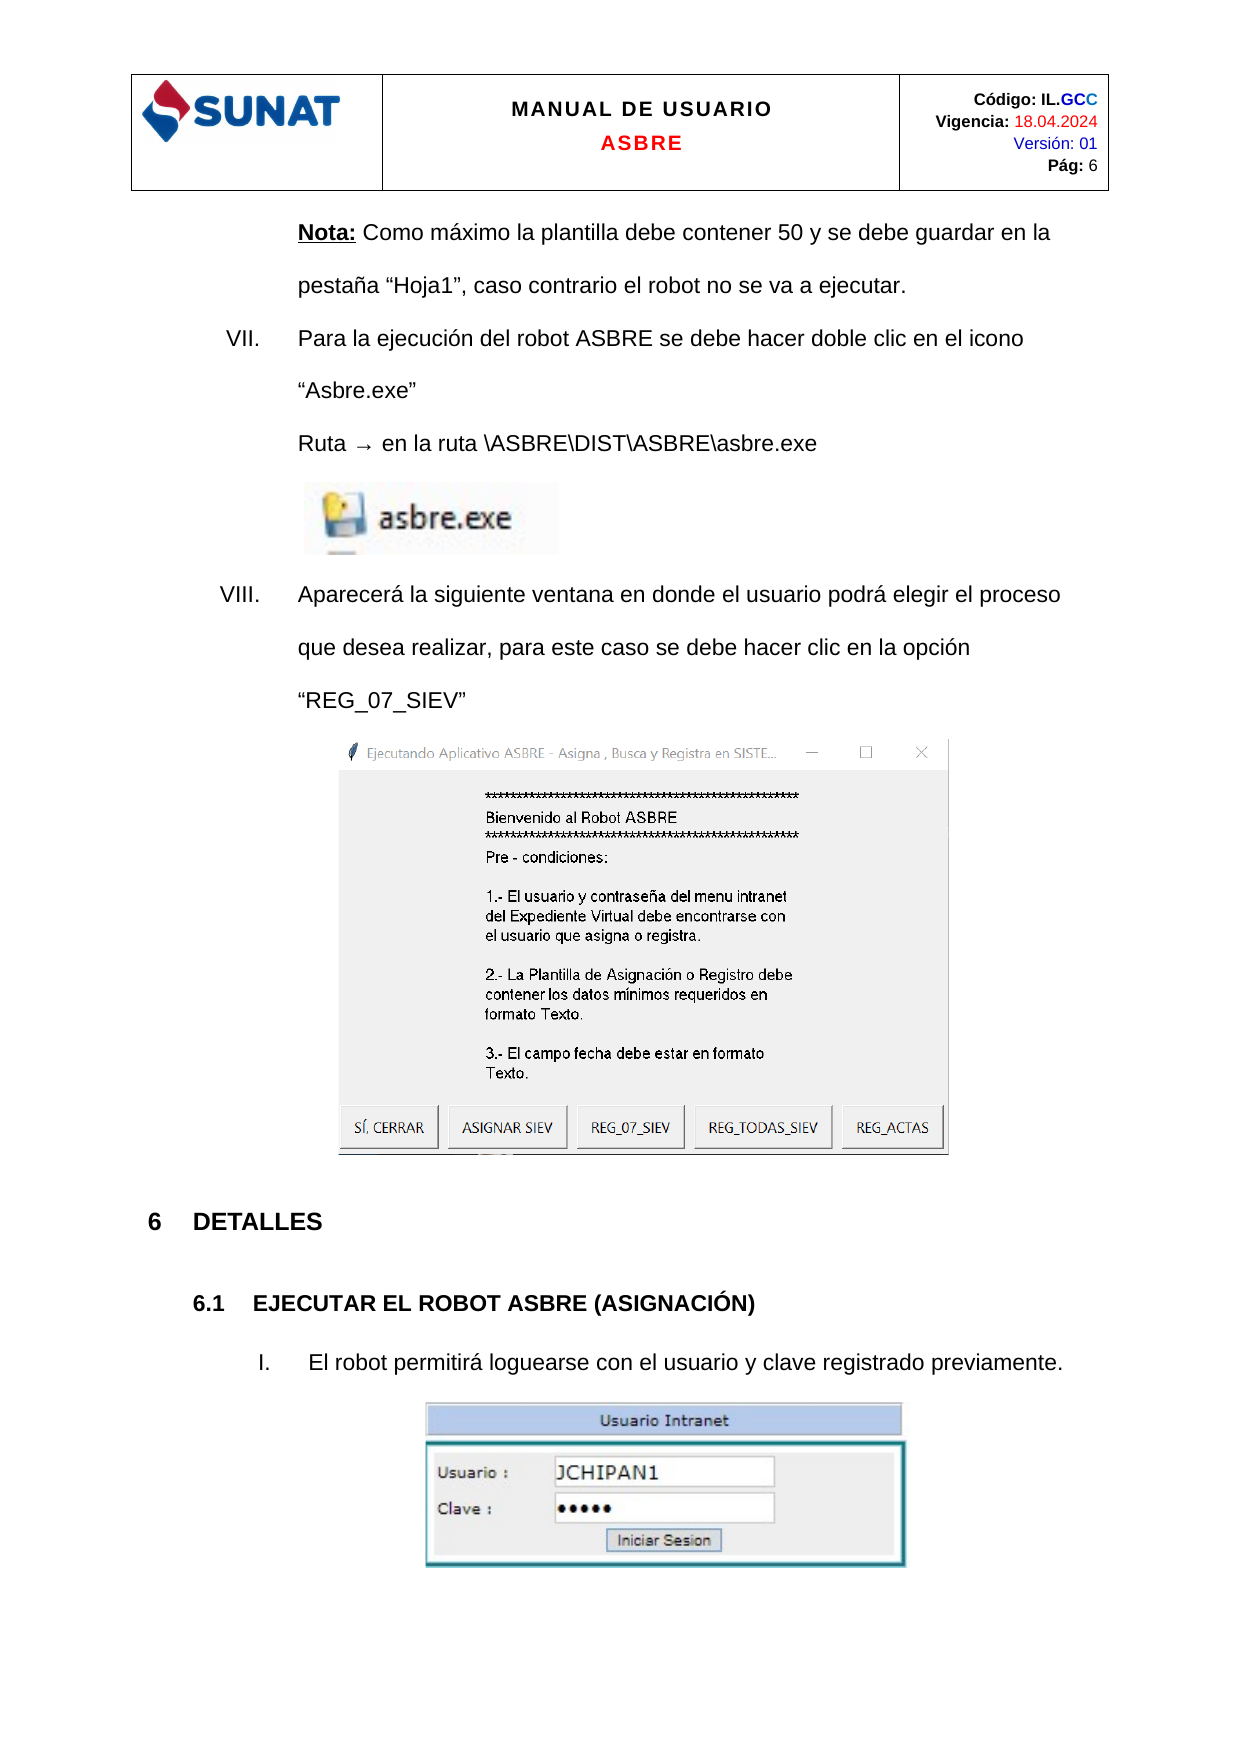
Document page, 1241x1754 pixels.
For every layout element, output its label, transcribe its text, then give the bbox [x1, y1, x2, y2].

picture [304, 482, 559, 555]
list Aparecerá la siguiente ventana en donde el usuario podrá elegir el proceso que desea realizar, para este caso se debe hacer clic en la opción “REG_07_SIEV” [260, 581, 1092, 713]
list Nota: Como máximo la plantilla debe contener 50 y se debe guardar en la pestaña “Hoja1”, caso contrario el robot no se va a ejecutar. [298, 219, 1092, 298]
subtitle EJECUTAR EL ROBOT ASBRE (ASIGNACIÓN) [193, 1290, 1092, 1316]
list Ruta → en la ruta \ASBRE\DIST\ASBRE\asbre.exe [298, 430, 1092, 457]
list Para la ejecución del robot ASBRE se debe hacer doble clic en el icono “Asbre.exe” [260, 325, 1092, 404]
picture [338, 739, 949, 1155]
subtitle DETALLES [148, 1207, 1092, 1236]
list El robot permitirá loguearse con el usuario y clave registrado previamente. [271, 1349, 1092, 1375]
picture [425, 1401, 910, 1568]
picture [137, 77, 342, 145]
